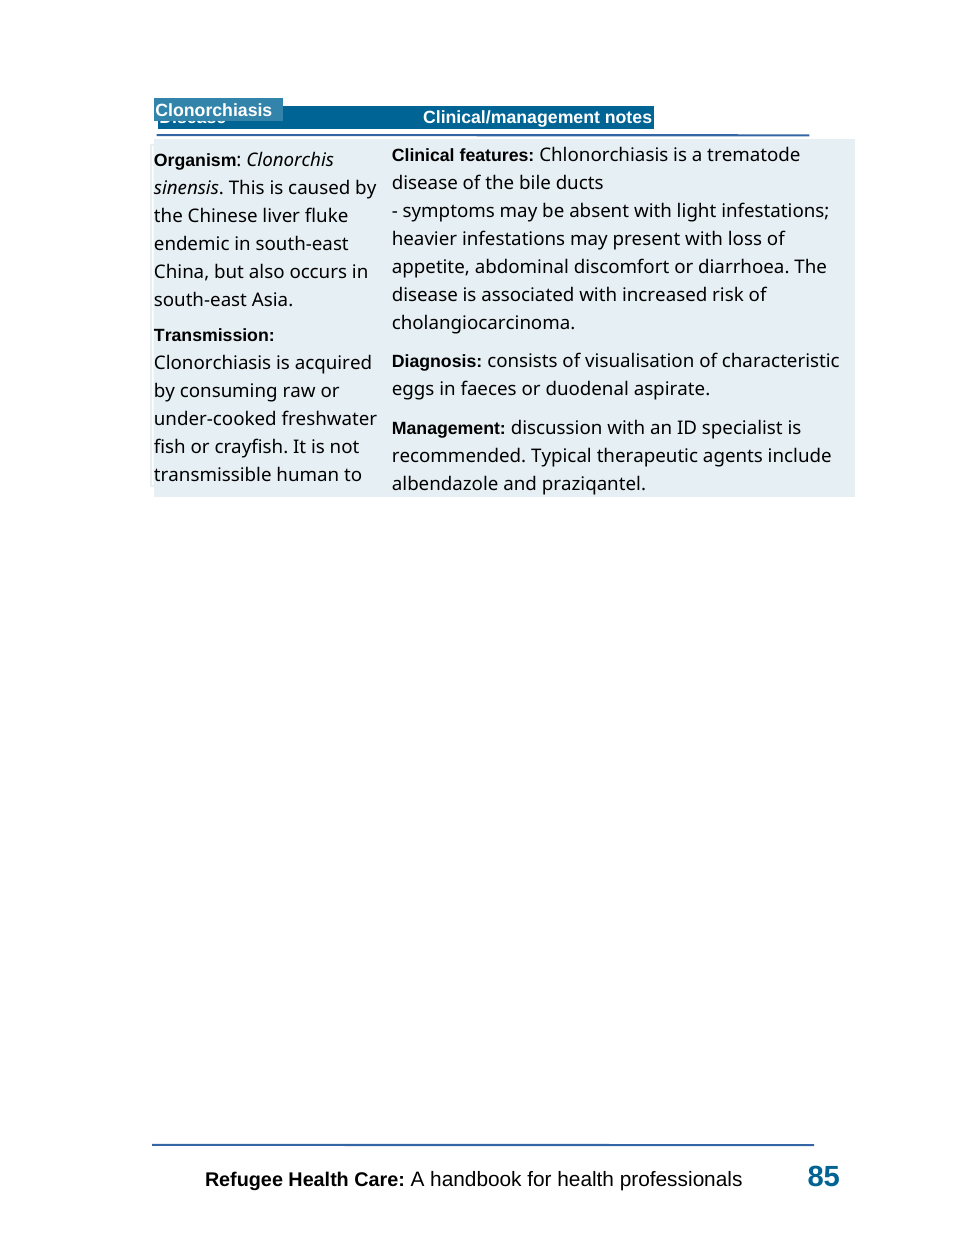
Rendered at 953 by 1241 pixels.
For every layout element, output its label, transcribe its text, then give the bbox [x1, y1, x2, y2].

text Clinical features: Chlonorchiasis is a trematode disease of the bile ducts [156, 141, 853, 194]
text - symptoms may be absent with light infestations; heavier infestations may present with loss of appetite, abdominal discomfort or diarrhoea. The disease is associated with increased risk of cholangiocarcinoma. [387, 196, 853, 335]
text Management: discussion with an ID specialist is recommended. Typical therapeutic agents include albendazole and praziqantel. [156, 412, 853, 496]
text Diagnosis: consists of visualisation of characteristic eggs in faeces or duodenal aspirate. [387, 346, 853, 401]
